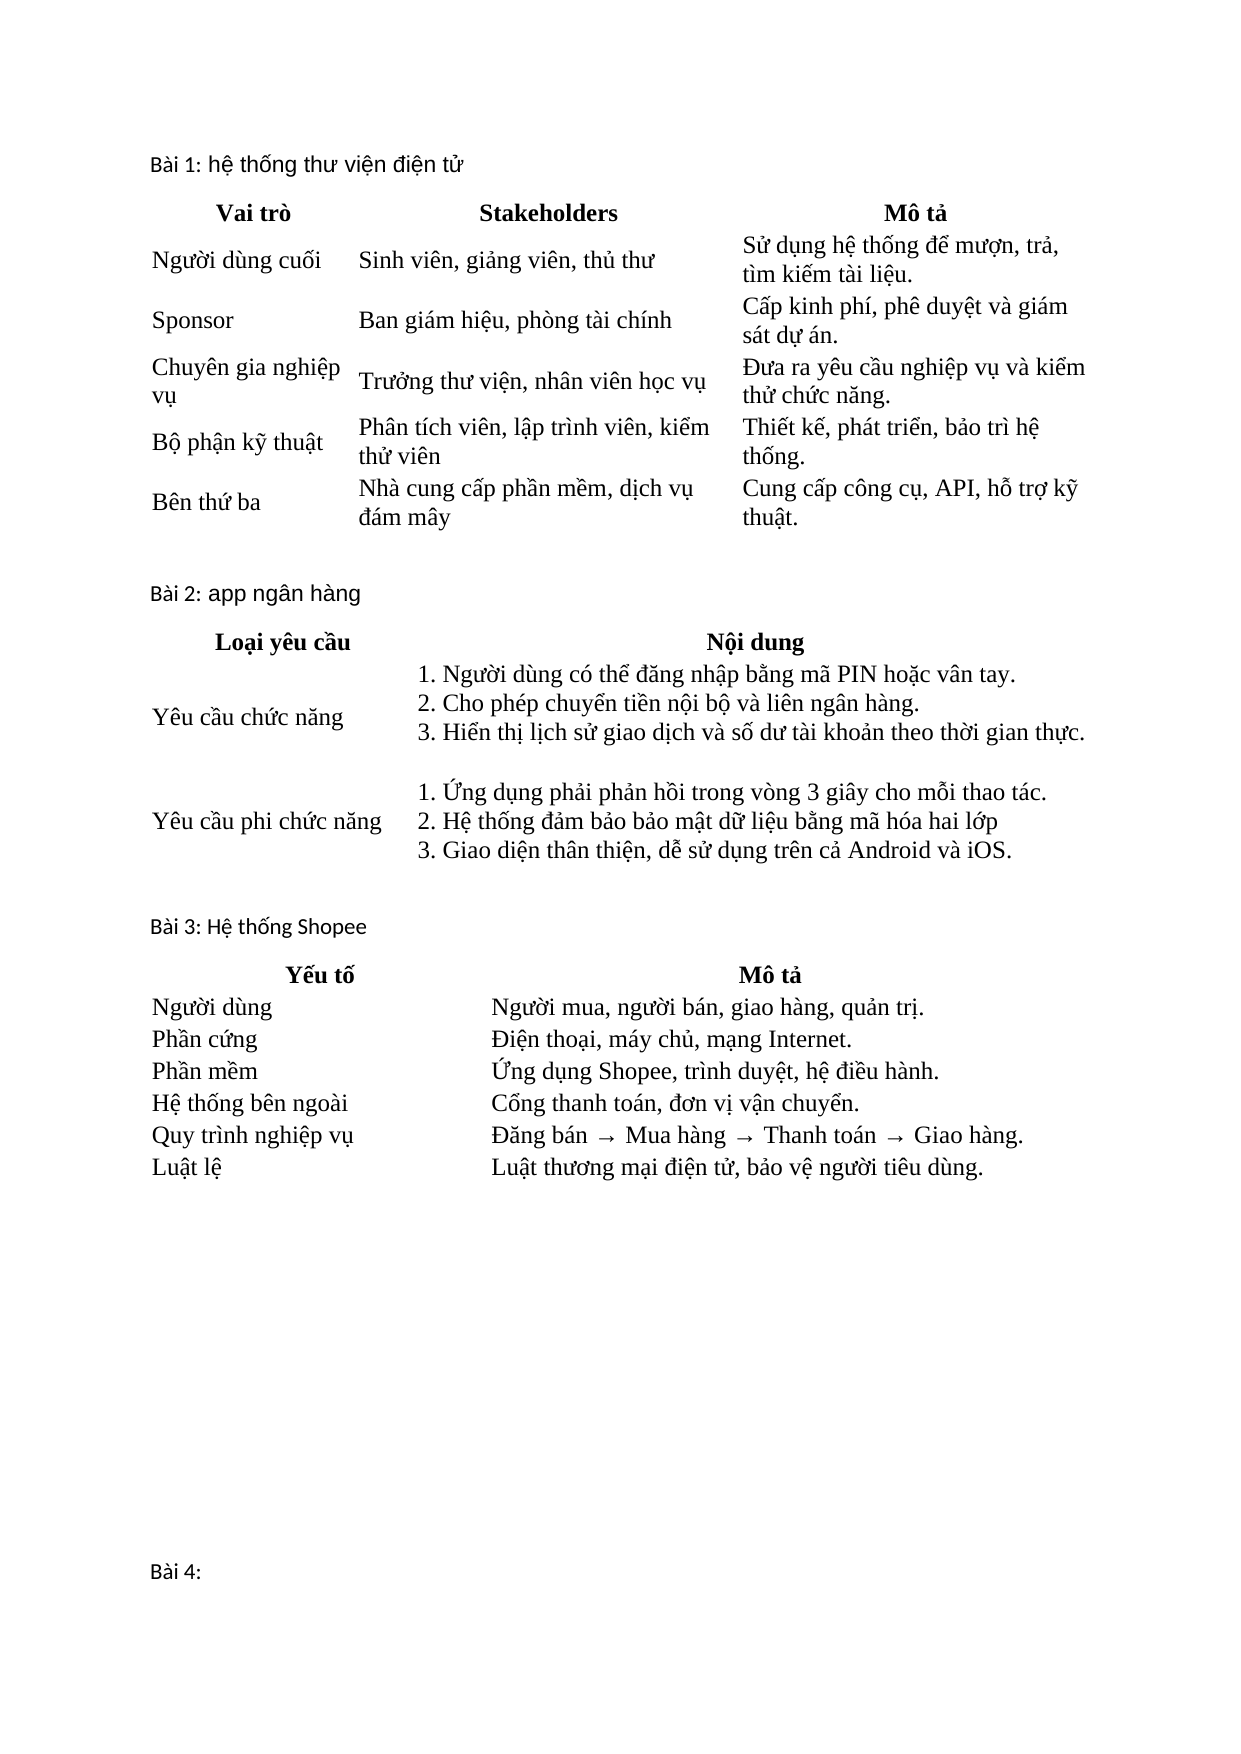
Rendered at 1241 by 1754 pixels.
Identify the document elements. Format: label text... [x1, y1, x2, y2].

table_cell Điện thoại, máy chủ, mạng Internet. [490, 1023, 1051, 1054]
table_cell Phân tích viên, lập trình viên, kiểm thử viên [357, 411, 741, 471]
table_header Yếu tố [150, 959, 489, 991]
table_cell 1. Ứng dụng phải phản hồi trong vòng 3 giây cho mỗi thao tác. 2. Hệ thống đảm bảo bảo mật dữ liệu bằng mã hóa hai lớp 3. Giao diện thân thiện, dễ sử dụng trên cả Android và iOS. [416, 776, 1095, 865]
table_cell Luật thương mại điện tử, bảo vệ người tiêu dùng. [490, 1150, 1051, 1182]
text Bài 3: Hệ thống Shopee [150, 912, 1090, 940]
table_cell Yêu cầu phi chức năng [150, 776, 416, 865]
table_cell Sử dụng hệ thống để mượn, trả, tìm kiếm tài liệu. [741, 229, 1090, 289]
table_cell Ban giám hiệu, phòng tài chính [357, 289, 741, 350]
table_cell Sponsor [150, 289, 357, 350]
table_cell Bên thứ ba [150, 471, 357, 532]
table_cell Người dùng [150, 991, 489, 1022]
table_cell Cổng thanh toán, đơn vị vận chuyển. [490, 1086, 1051, 1118]
table_cell Người mua, người bán, giao hàng, quản trị. [490, 991, 1051, 1022]
table_cell Người dùng cuối [150, 229, 357, 289]
table_header Mô tả [490, 959, 1051, 991]
table_header Mô tả [741, 197, 1090, 229]
table_cell Đưa ra yêu cầu nghiệp vụ và kiểm thử chức năng. [741, 350, 1090, 411]
table_cell Luật lệ [150, 1150, 489, 1182]
table_cell Đăng bán → Mua hàng → Thanh toán → Giao hàng. [490, 1118, 1051, 1150]
text Bài 2: app ngân hàng [150, 579, 1090, 607]
table_cell Yêu cầu chức năng [150, 658, 416, 776]
table_header Nội dung [416, 626, 1095, 657]
text Bài 4: [150, 1557, 1090, 1585]
table_cell Nhà cung cấp phần mềm, dịch vụ đám mây [357, 471, 741, 532]
table_header Loại yêu cầu [150, 626, 416, 657]
table_cell Quy trình nghiệp vụ [150, 1118, 489, 1150]
table_cell Cấp kinh phí, phê duyệt và giám sát dự án. [741, 289, 1090, 350]
table_cell Chuyên gia nghiệp vụ [150, 350, 357, 411]
table_cell Sinh viên, giảng viên, thủ thư [357, 229, 741, 289]
table_cell Ứng dụng Shopee, trình duyệt, hệ điều hành. [490, 1054, 1051, 1086]
table_cell Thiết kế, phát triển, bảo trì hệ thống. [741, 411, 1090, 471]
table_header Vai trò [150, 197, 357, 229]
table_cell Hệ thống bên ngoài [150, 1086, 489, 1118]
text Bài 1: hệ thống thư viện điện tử [150, 150, 1090, 178]
table_cell Phần mềm [150, 1054, 489, 1086]
table_cell Bộ phận kỹ thuật [150, 411, 357, 471]
table_cell Cung cấp công cụ, API, hỗ trợ kỹ thuật. [741, 471, 1090, 532]
table_header Stakeholders [357, 197, 741, 229]
table_cell 1. Người dùng có thể đăng nhập bằng mã PIN hoặc vân tay. 2. Cho phép chuyển tiền nội bộ và liên ngân hàng. 3. Hiển thị lịch sử giao dịch và số dư tài khoản theo thời gian thực. [416, 658, 1095, 776]
table_cell Trưởng thư viện, nhân viên học vụ [357, 350, 741, 411]
table_cell Phần cứng [150, 1023, 489, 1054]
